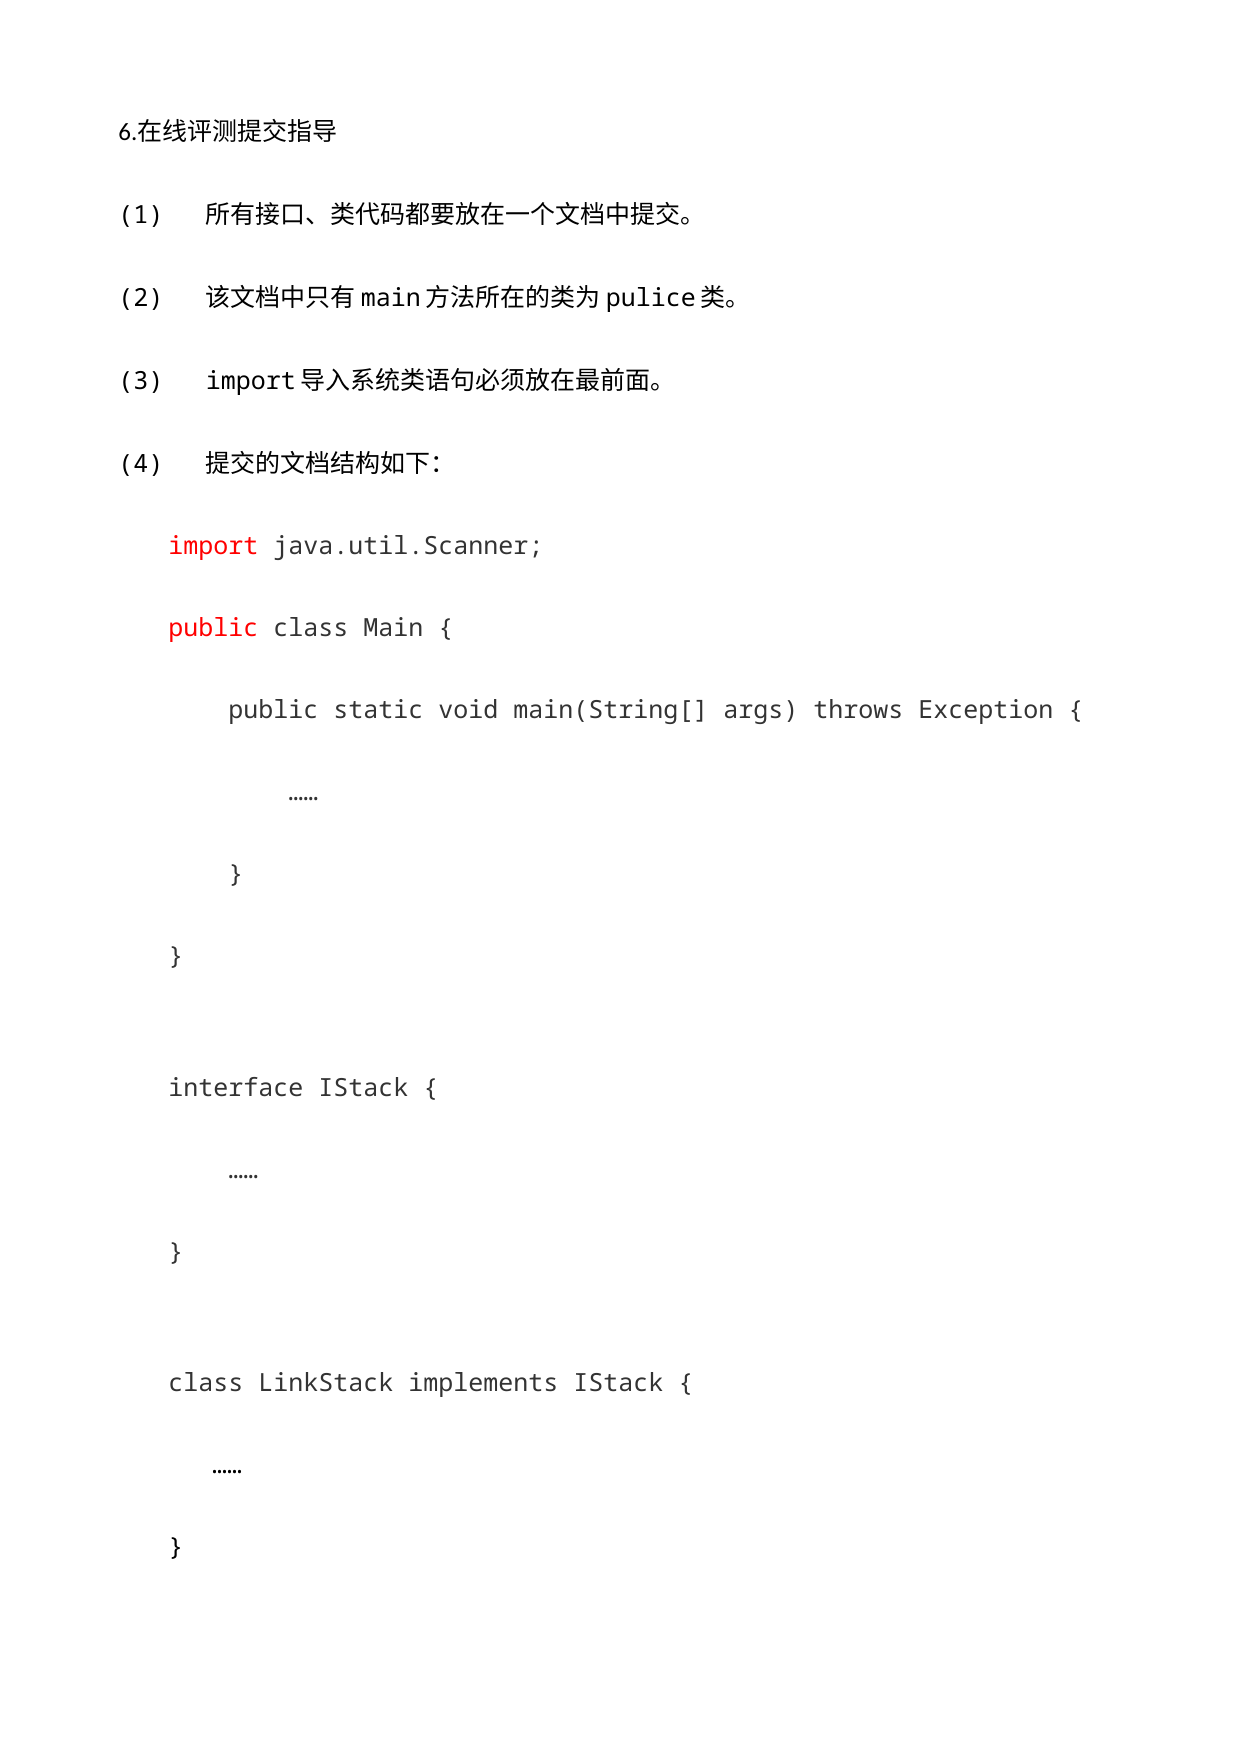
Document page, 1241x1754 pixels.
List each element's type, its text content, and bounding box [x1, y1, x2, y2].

list 该文档中只有main方法所在的类为pulice类。 [118, 263, 1122, 328]
list 所有接口、类代码都要放在一个文档中提交。 [118, 180, 1122, 245]
text …… [118, 1136, 1122, 1201]
text class LinkStack implements IStack { [118, 1349, 1122, 1414]
list import导入系统类语句必须放在最前面。 [118, 346, 1122, 411]
text import java.util.Scanner; [118, 513, 1122, 578]
text …… [118, 758, 1122, 823]
text } [118, 841, 1122, 906]
text 6.在线评测提交指导 [118, 97, 1122, 162]
text public class Main { [118, 594, 1122, 659]
text public static void main(String[] args) throws Exception { [118, 677, 1122, 742]
text } [118, 1513, 1122, 1578]
list 提交的文档结构如下： [118, 429, 1122, 494]
text interface IStack { [118, 1054, 1122, 1119]
list …… [162, 1431, 1122, 1496]
text } [118, 1218, 1122, 1283]
text } [118, 922, 1122, 987]
